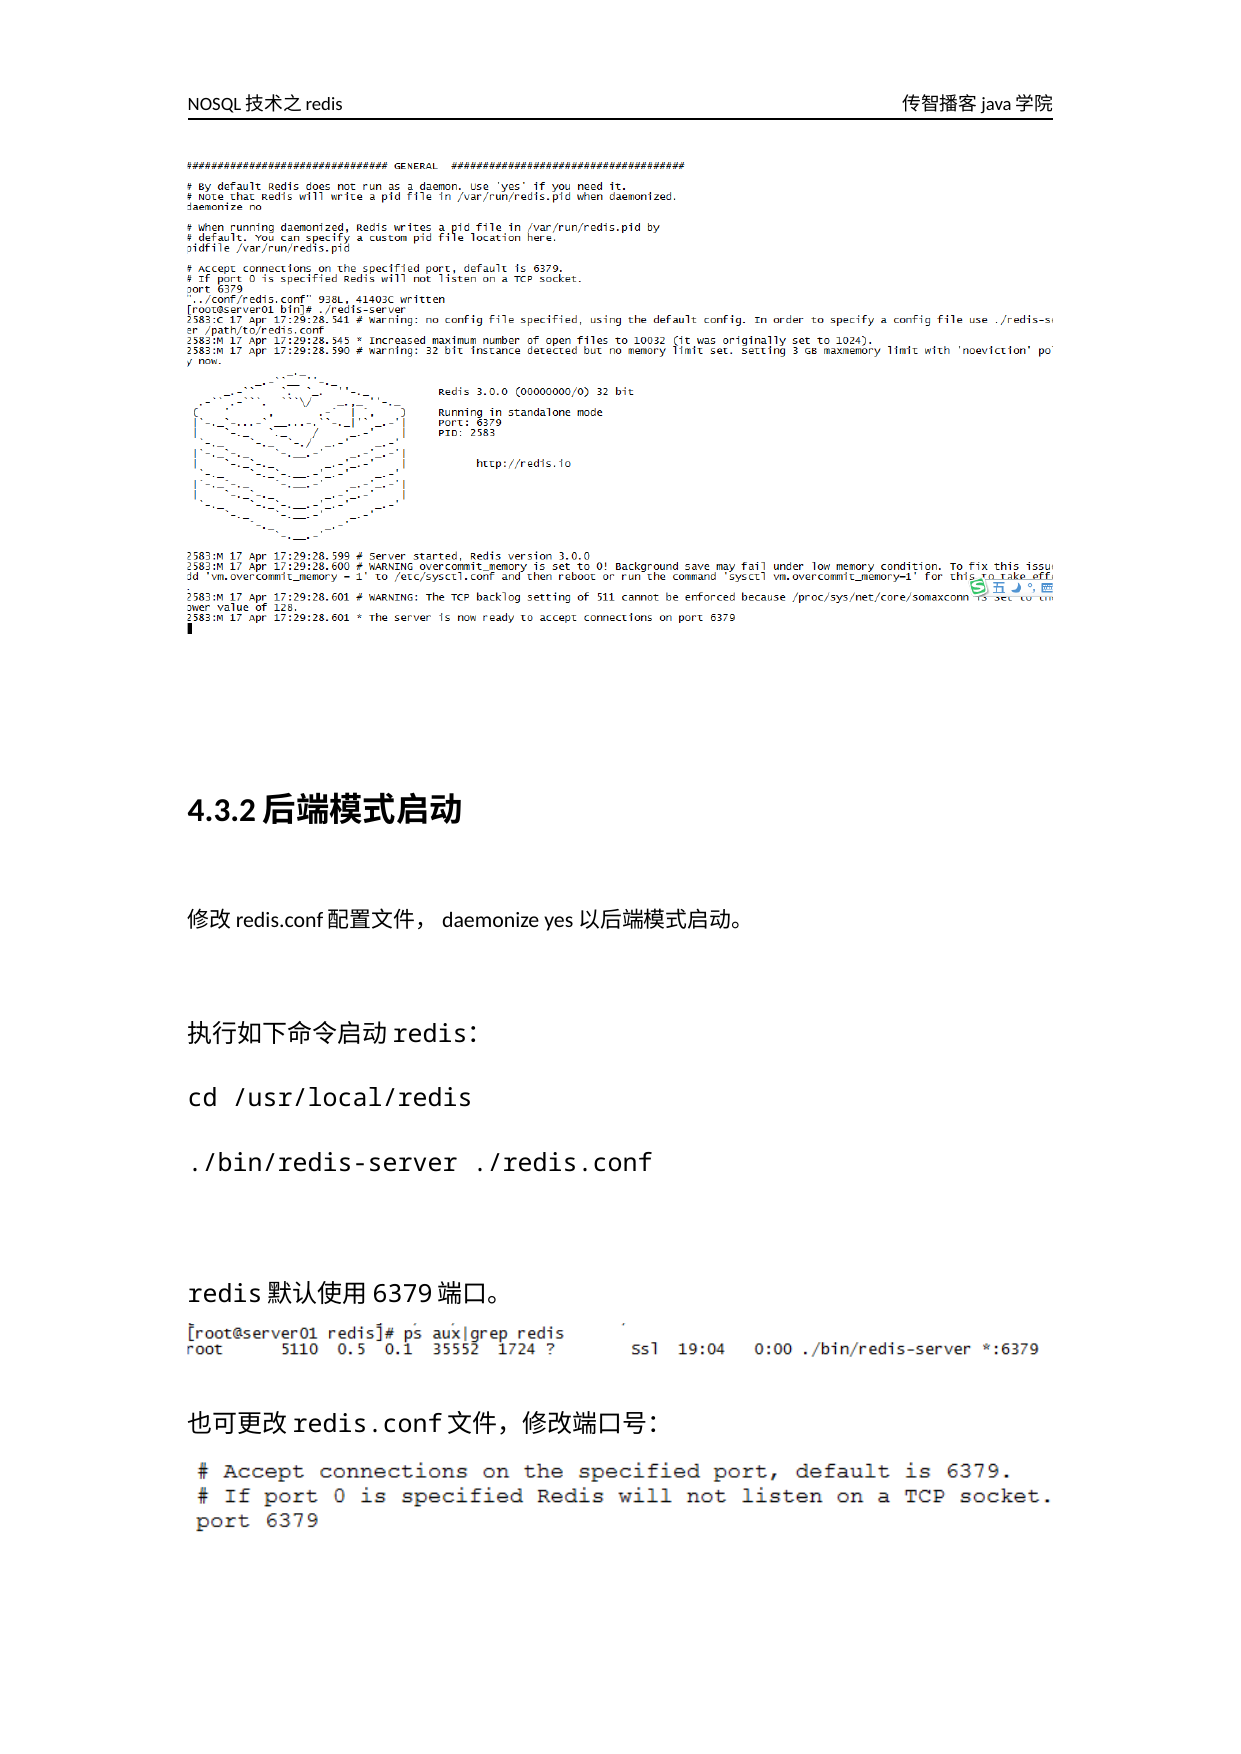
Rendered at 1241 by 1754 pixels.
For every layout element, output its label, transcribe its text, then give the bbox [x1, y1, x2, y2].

text redis默认使用6379端口。 [187, 1259, 1053, 1323]
text cd /usr/local/redis [187, 1064, 1053, 1129]
text 执行如下命令启动redis： [187, 999, 1053, 1064]
picture [187, 162, 1053, 638]
text 也可更改redis.conf文件，修改端口号： [187, 1389, 1053, 1453]
subtitle 后端模式启动 [187, 774, 1053, 839]
picture [187, 1453, 1053, 1545]
text ./bin/redis-server ./redis.conf [187, 1129, 1053, 1194]
text 修改redis.conf配置文件， daemonize yes 以后端模式启动。 [187, 901, 1053, 934]
picture [187, 1323, 1053, 1358]
